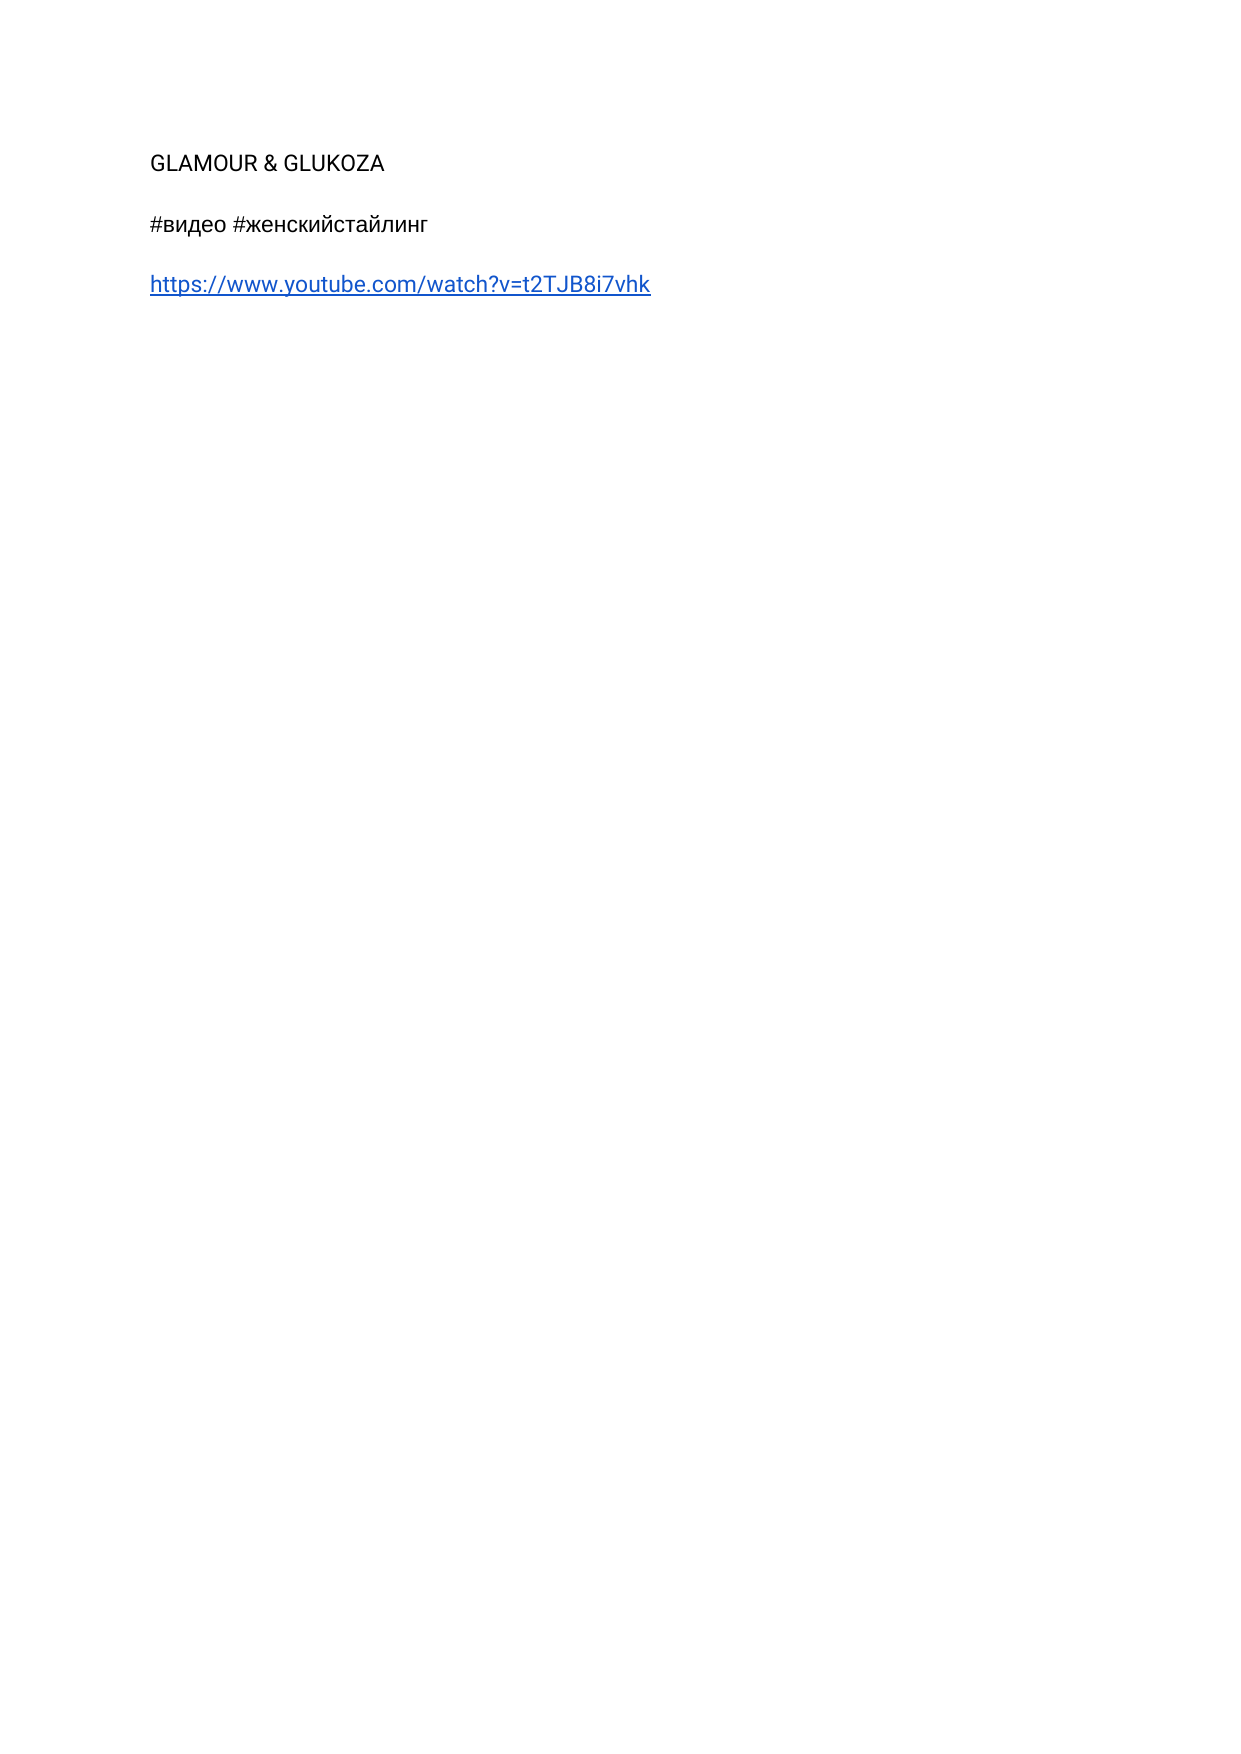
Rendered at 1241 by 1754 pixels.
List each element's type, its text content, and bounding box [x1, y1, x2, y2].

text GLAMOUR & GLUKOZA [150, 150, 1090, 177]
text https://www.youtube.com/watch?v=t2TJB8i7vhk [150, 271, 1090, 298]
text #видео #женскийстайлинг [150, 211, 1090, 237]
